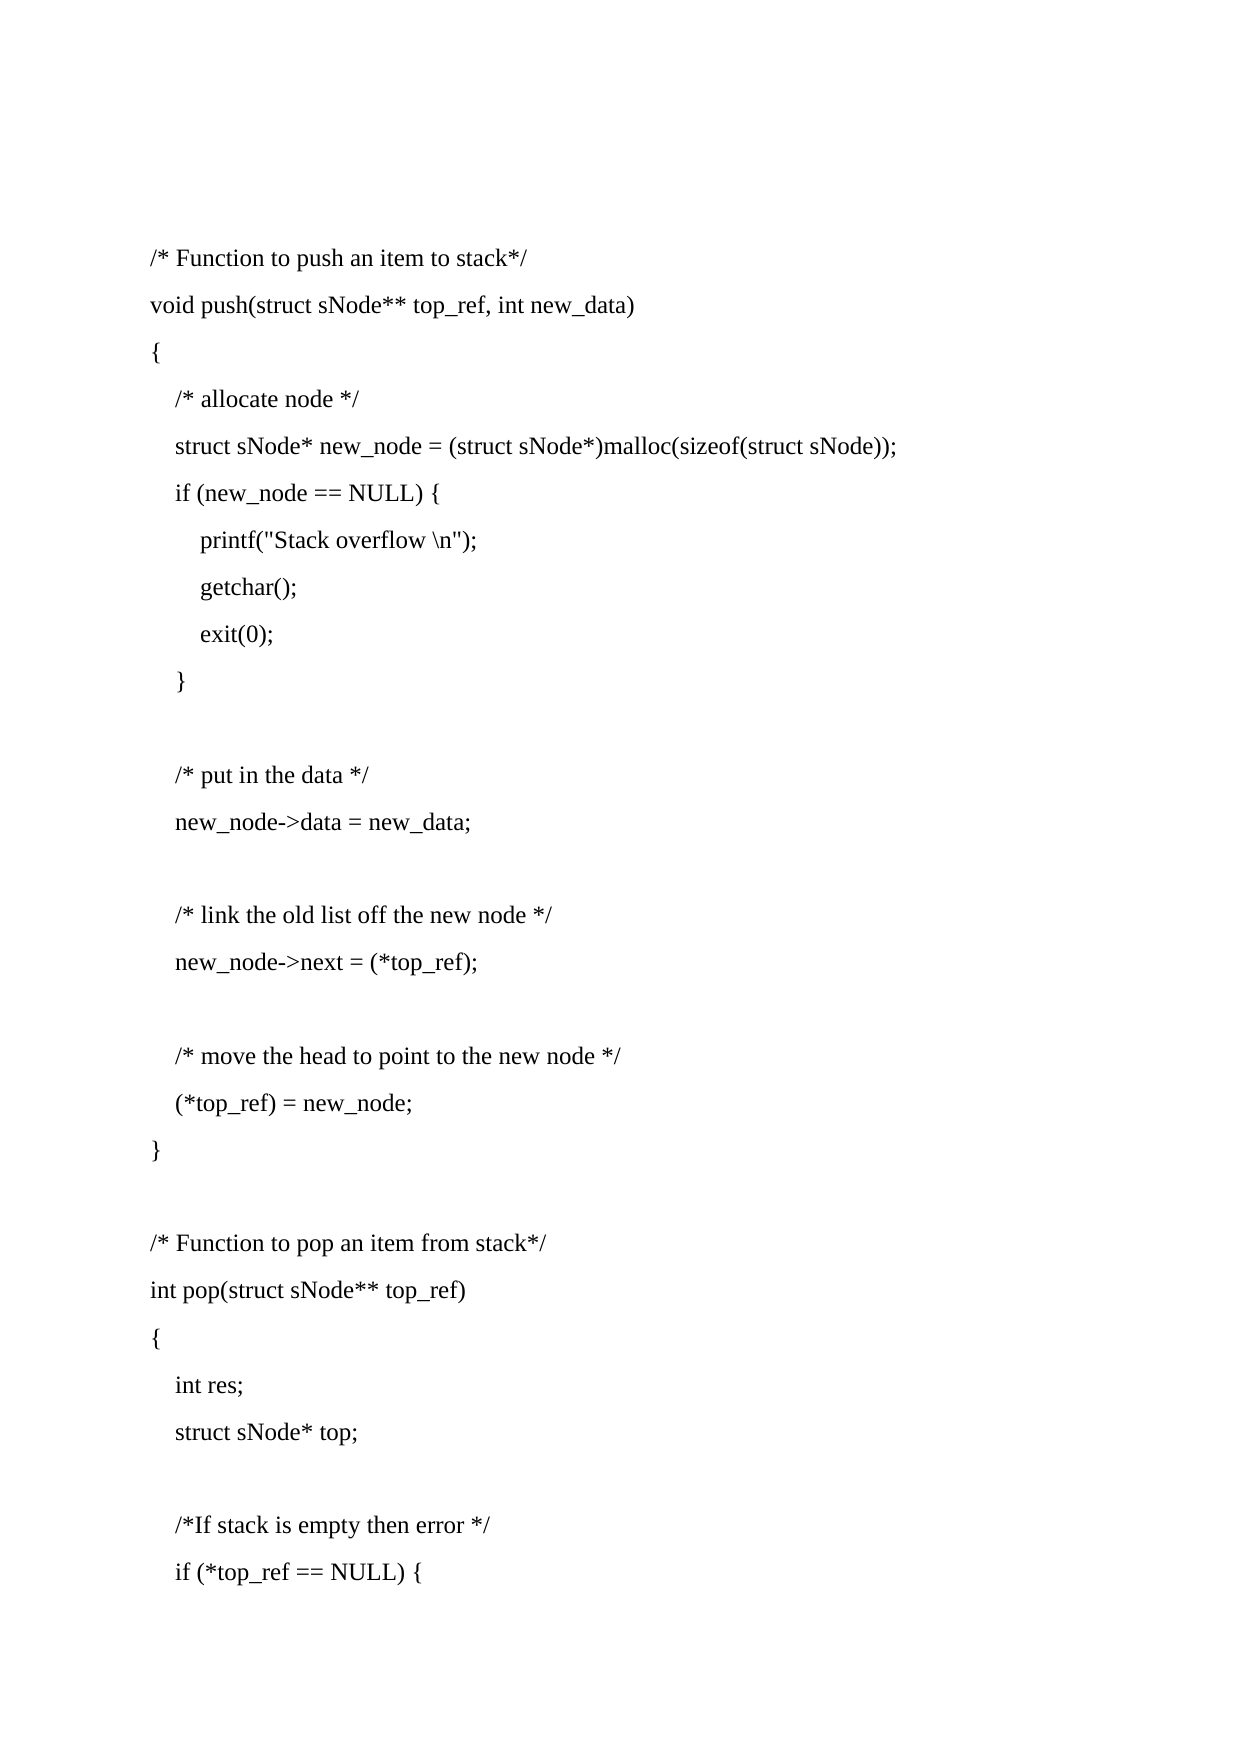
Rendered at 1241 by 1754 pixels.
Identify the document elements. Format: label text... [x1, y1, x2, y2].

text struct sNode* new_node = (struct sNode*)malloc(sizeof(struct sNode)); [150, 431, 1090, 460]
text } [150, 666, 1090, 695]
text if (new_node == NULL) { [150, 478, 1090, 507]
text new_node->next = (*top_ref); [150, 947, 1090, 976]
text /* Function to pop an item from stack*/ [150, 1228, 1090, 1257]
text /* link the old list off the new node */ [150, 900, 1090, 929]
text /*If stack is empty then error */ [150, 1510, 1090, 1539]
text int pop(struct sNode** top_ref) [150, 1276, 1090, 1304]
text (*top_ref) = new_node; [150, 1088, 1090, 1117]
text /* put in the data */ [150, 760, 1090, 789]
text printf("Stack overflow \n"); [150, 525, 1090, 554]
text exit(0); [150, 619, 1090, 648]
text /* allocate node */ [150, 384, 1090, 413]
text { [150, 1323, 1090, 1351]
text { [150, 337, 1090, 366]
text getchar(); [150, 572, 1090, 601]
text int res; [150, 1370, 1090, 1398]
text void push(struct sNode** top_ref, int new_data) [150, 290, 1090, 318]
text /* move the head to point to the new node */ [150, 1041, 1090, 1070]
text new_node->data = new_data; [150, 807, 1090, 836]
text struct sNode* top; [150, 1417, 1090, 1446]
text if (*top_ref == NULL) { [150, 1557, 1090, 1586]
text } [150, 1135, 1090, 1164]
text /* Function to push an item to stack*/ [150, 243, 1090, 271]
